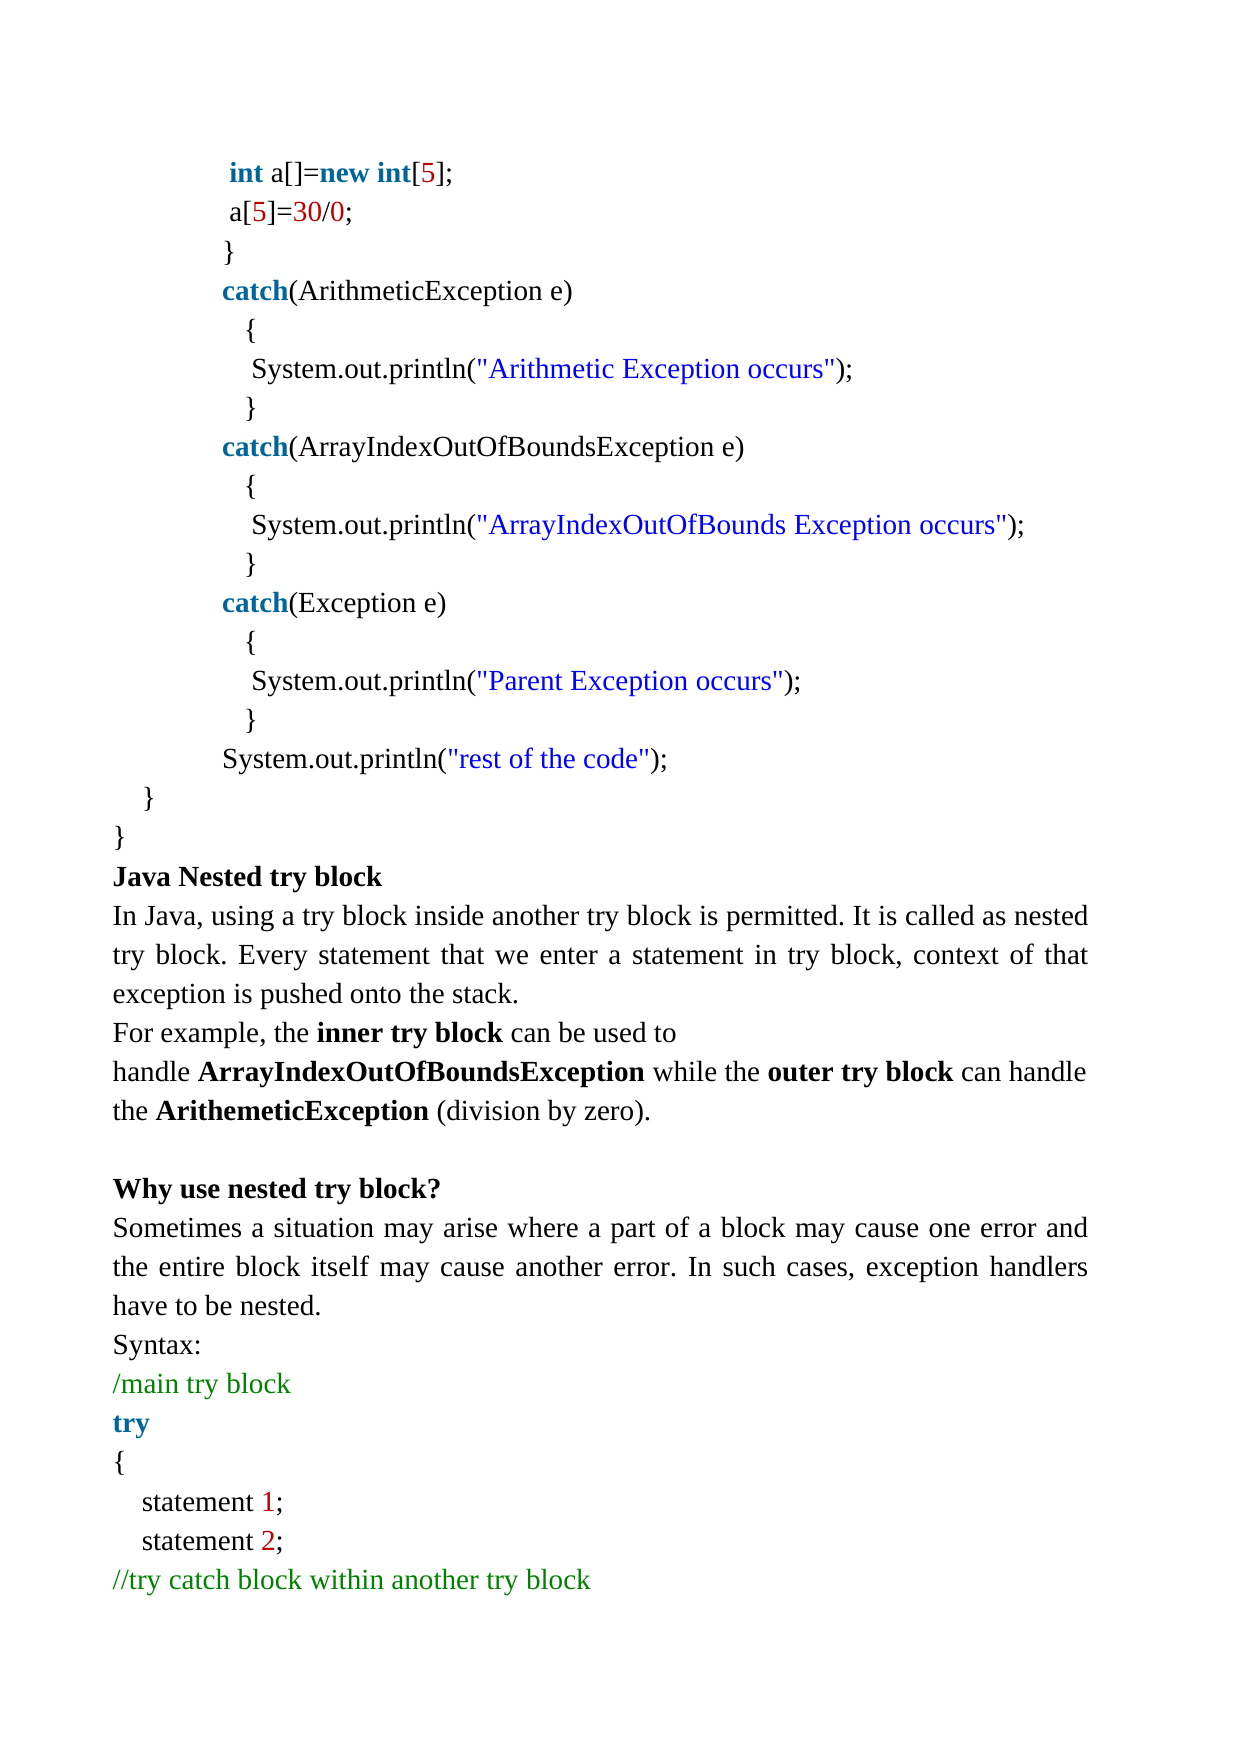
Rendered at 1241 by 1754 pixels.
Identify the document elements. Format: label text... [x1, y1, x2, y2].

text Syntax: [112, 1322, 1090, 1361]
text //try catch block within another try block [112, 1556, 1090, 1595]
text { [112, 462, 1090, 502]
text { [112, 619, 1090, 658]
text } [112, 228, 1090, 267]
text System.out.println("Arithmetic Exception occurs"); [112, 345, 1090, 384]
text statement 2; [112, 1517, 1090, 1556]
text } [112, 384, 1090, 423]
text Why use nested try block? [112, 1166, 1090, 1205]
text } [112, 541, 1090, 580]
text int a[]=new int[5]; [112, 150, 1090, 189]
text } [112, 775, 1090, 814]
text { [112, 306, 1090, 345]
text catch(Exception e) [112, 580, 1090, 619]
text In Java, using a try block inside another try block is permitted. It is called as nested try block. Every statement that we enter a statement in try block, context of that exception is pushed onto the stack. [112, 892, 1090, 1009]
text a[5]=30/0; [112, 189, 1090, 228]
text catch(ArithmeticException e) [112, 267, 1090, 306]
text System.out.println("rest of the code"); [112, 736, 1090, 775]
text For example, the inner try block can be used to handle ArrayIndexOutOfBoundsException while the outer try block can handle the ArithemeticException (division by zero). [112, 1009, 1090, 1127]
text System.out.println("Parent Exception occurs"); [112, 658, 1090, 697]
text /main try block [112, 1361, 1090, 1400]
text try [112, 1400, 1090, 1439]
text } [112, 814, 1090, 853]
text statement 1; [112, 1478, 1090, 1517]
text Sometimes a situation may arise where a part of a block may cause one error and the entire block itself may cause another error. In such cases, exception handlers have to be nested. [112, 1205, 1090, 1322]
text catch(ArrayIndexOutOfBoundsException e) [112, 423, 1090, 462]
text Java Nested try block [112, 853, 1090, 892]
text } [112, 697, 1090, 736]
text { [112, 1439, 1090, 1478]
text System.out.println("ArrayIndexOutOfBounds Exception occurs"); [112, 502, 1090, 541]
